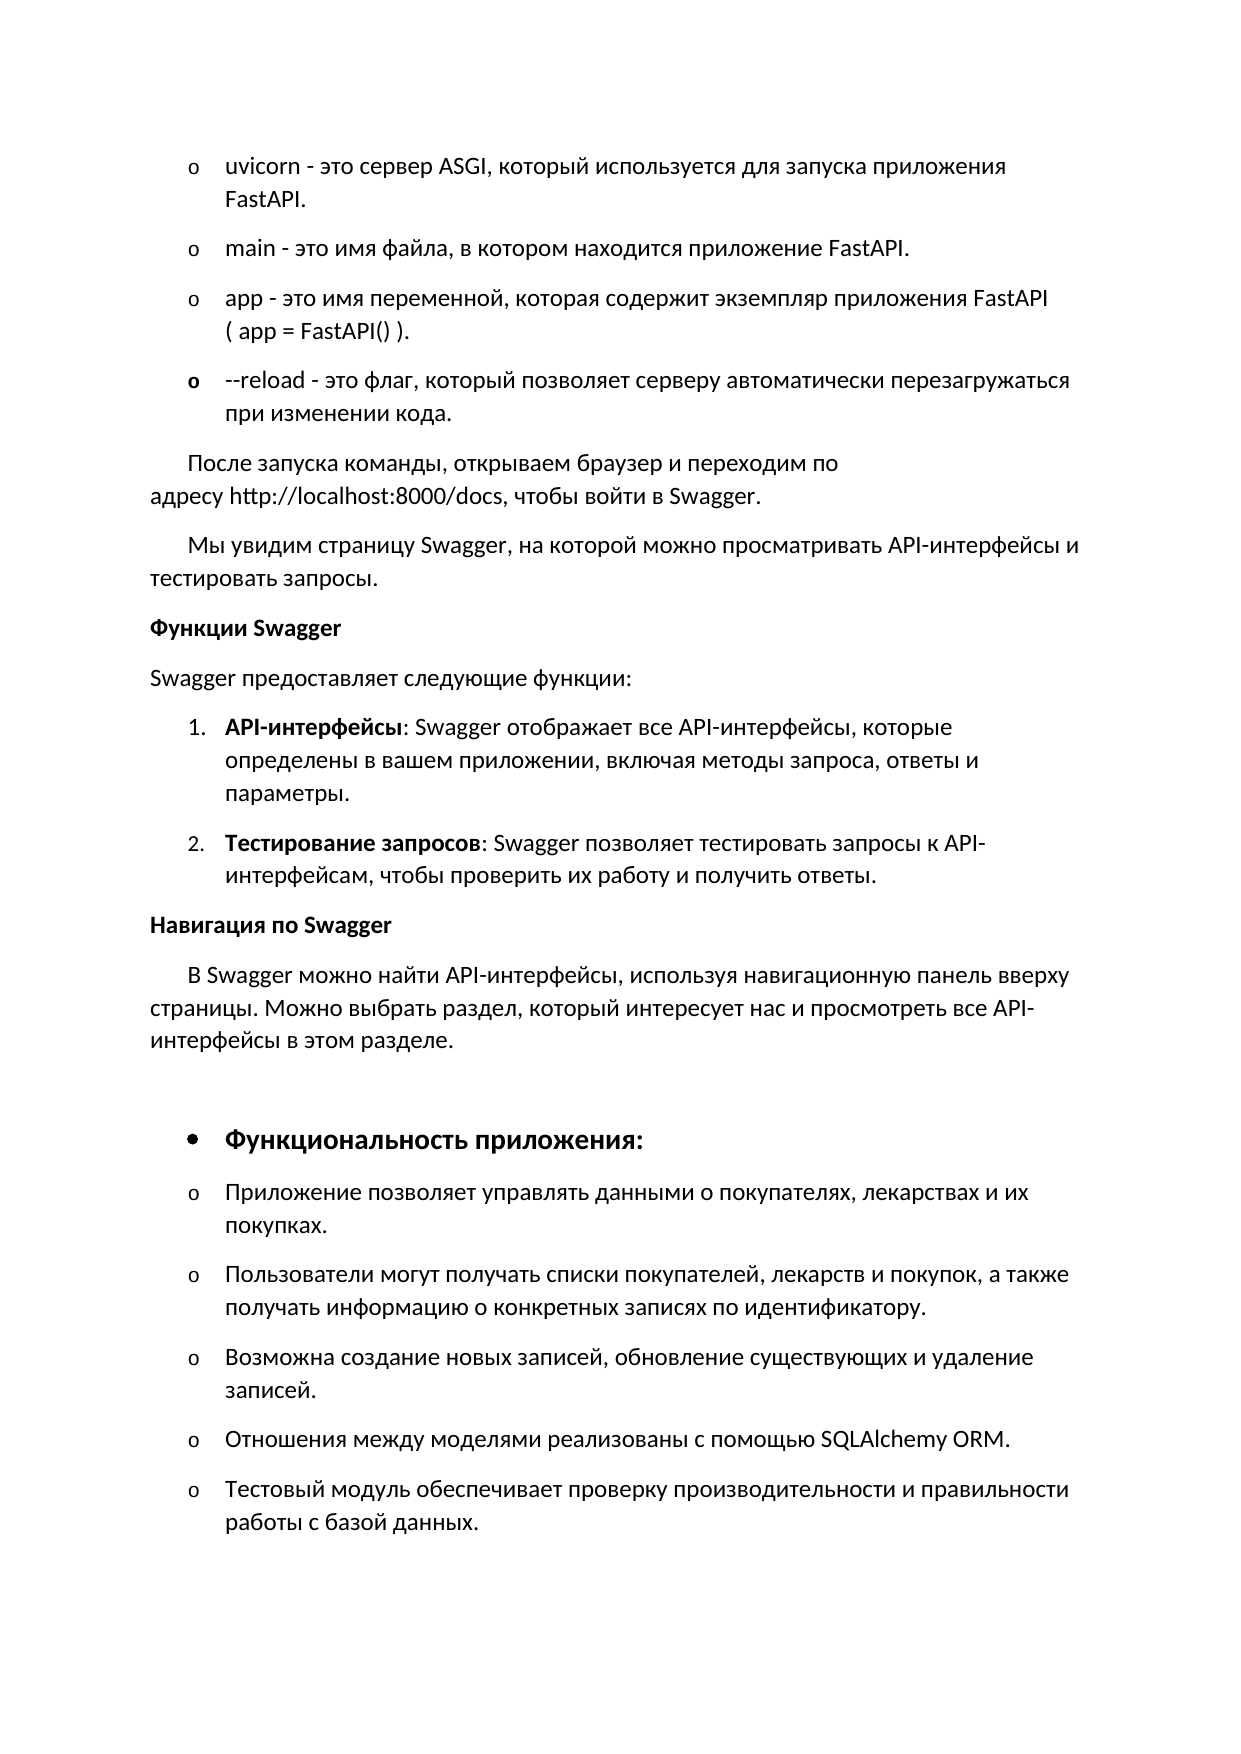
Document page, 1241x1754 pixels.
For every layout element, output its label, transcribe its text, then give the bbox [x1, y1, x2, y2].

list --reload - это флаг, который позволяет серверу автоматически перезагружаться при изменении кода. [187, 364, 1090, 428]
list Приложение позволяет управлять данными о покупателях, лекарствах и их покупках. [187, 1176, 1090, 1239]
list Пользователи могут получать списки покупателей, лекарств и покупок, а также получать информацию о конкретных записях по идентификатору. [187, 1259, 1090, 1322]
list app - это имя переменной, которая содержит экземпляр приложения FastAPI ( app = FastAPI() ). [187, 282, 1090, 346]
text Мы увидим страницу Swagger, на которой можно просматривать API-интерфейсы и тестировать запросы. [150, 529, 1090, 593]
list main - это имя файла, в котором находится приложение FastAPI. [187, 232, 1090, 263]
list Функциональность приложения: [187, 1121, 1090, 1157]
list Тестирование запросов: Swagger позволяет тестировать запросы к API-интерфейсам, чтобы проверить их работу и получить ответы. [187, 827, 1090, 890]
text После запуска команды, открываем браузер и переходим по адресу http://localhost:8000/docs, чтобы войти в Swagger. [150, 447, 1090, 511]
list API-интерфейсы: Swagger отображает все API-интерфейсы, которые определены в вашем приложении, включая методы запроса, ответы и параметры. [187, 711, 1090, 808]
list Тестовый модуль обеспечивает проверку производительности и правильности работы с базой данных. [187, 1473, 1090, 1537]
text Функции Swagger [150, 612, 1090, 643]
text В Swagger можно найти API-интерфейсы, используя навигационную панель вверху страницы. Можно выбрать раздел, который интересует нас и просмотреть все API-интерфейсы в этом разделе. [150, 959, 1090, 1055]
list uvicorn - это сервер ASGI, который используется для запуска приложения FastAPI. [187, 150, 1090, 213]
text Swagger предоставляет следующие функции: [150, 662, 1090, 692]
list Отношения между моделями реализованы с помощью SQLAlchemy ORM. [187, 1424, 1090, 1454]
list Возможна создание новых записей, обновление существующих и удаление записей. [187, 1341, 1090, 1404]
text Навигация по Swagger [150, 909, 1090, 940]
